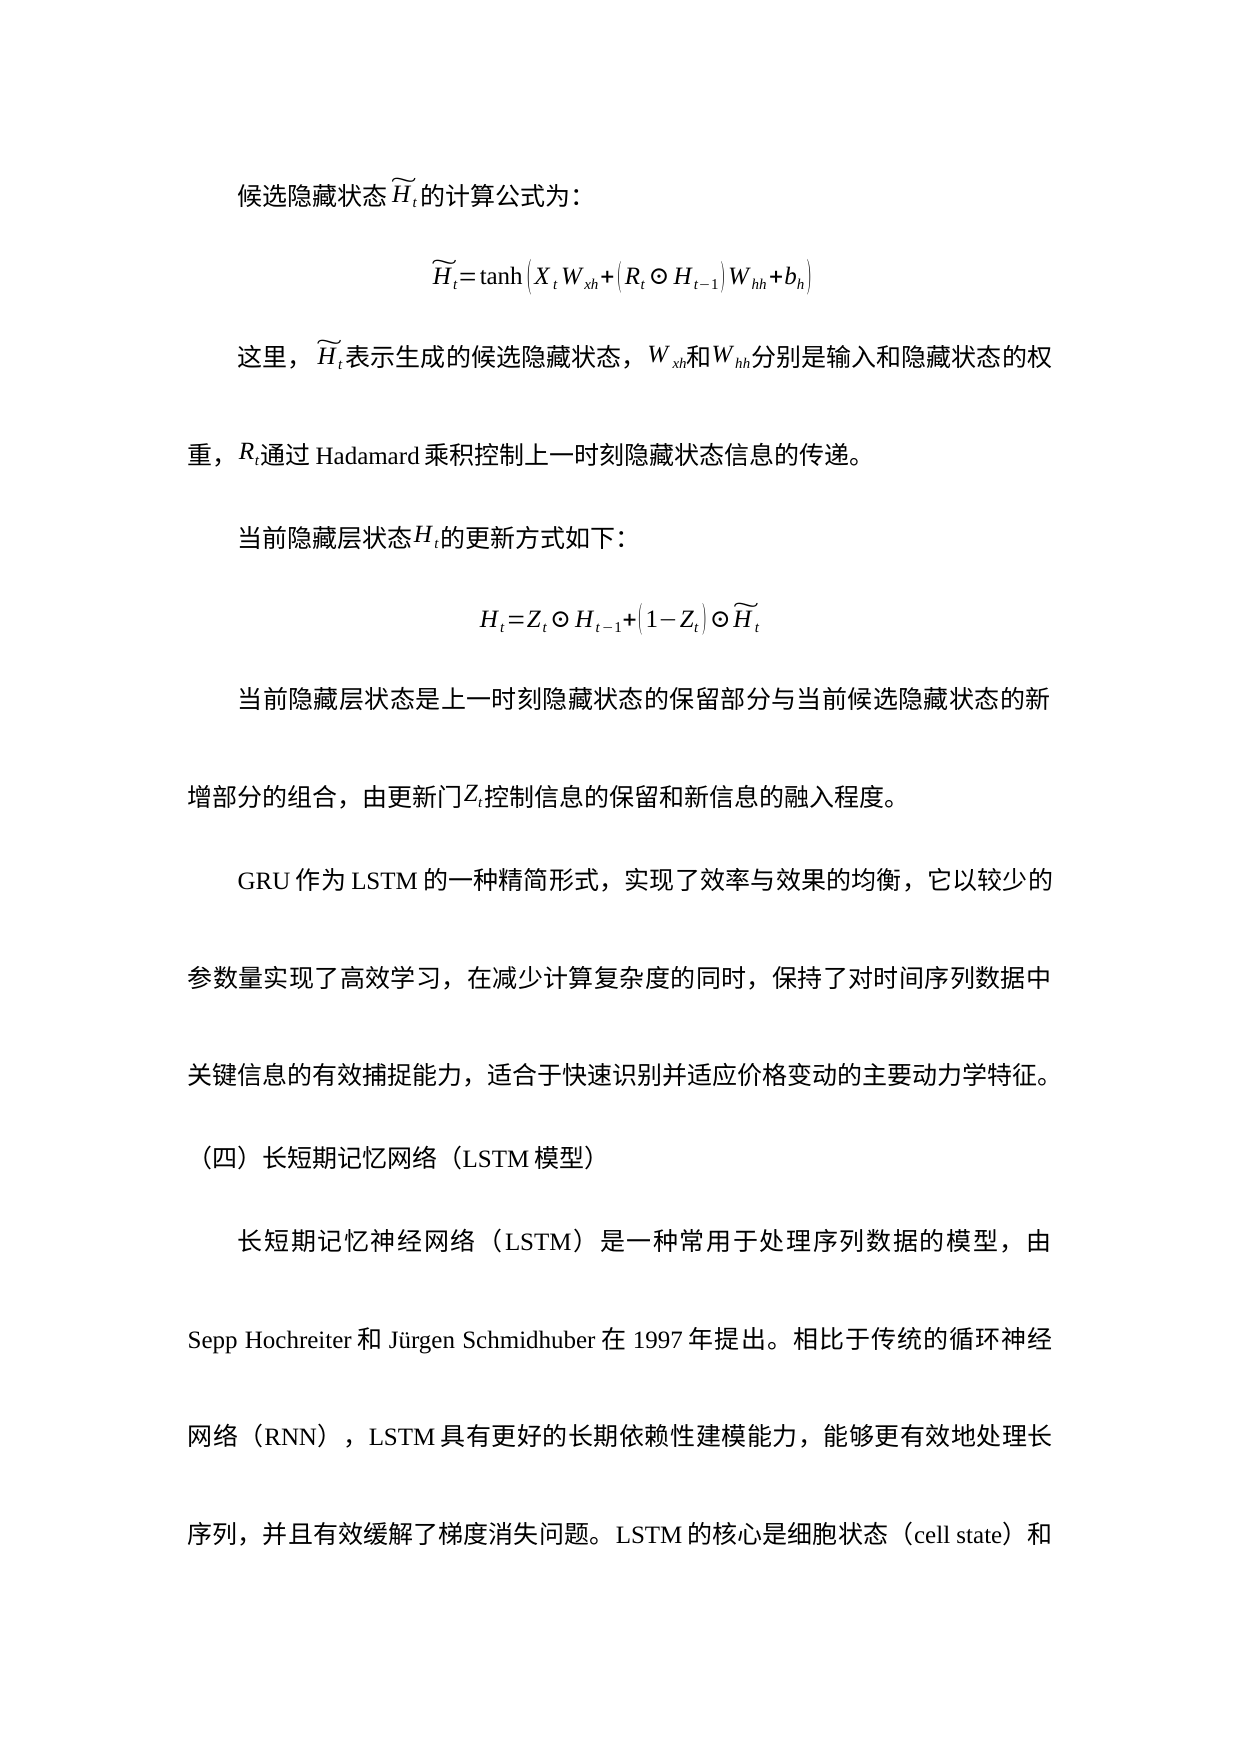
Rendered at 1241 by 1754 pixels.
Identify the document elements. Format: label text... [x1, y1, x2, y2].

text 候选隐藏状态的计算公式为： [187, 162, 1053, 227]
text （四）长短期记忆网络（LSTM模型） [187, 1124, 1053, 1189]
text 当前隐藏层状态的更新方式如下： [187, 504, 1053, 569]
text GRU作为LSTM的一种精简形式，实现了效率与效果的均衡，它以较少的参数量实现了高效学习，在减少计算复杂度的同时，保持了对时间序列数据中关键信息的有效捕捉能力，适合于快速识别并适应价格变动的主要动力学特征。 [187, 846, 1053, 1106]
text 当前隐藏层状态是上一时刻隐藏状态的保留部分与当前候选隐藏状态的新增部分的组合，由更新门控制信息的保留和新信息的融入程度。 [187, 666, 1053, 828]
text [187, 1207, 1053, 1565]
text 这里，表示生成的候选隐藏状态，和分别是输入和隐藏状态的权重，通过Hadamard乘积控制上一时刻隐藏状态信息的传递。 [187, 323, 1053, 486]
